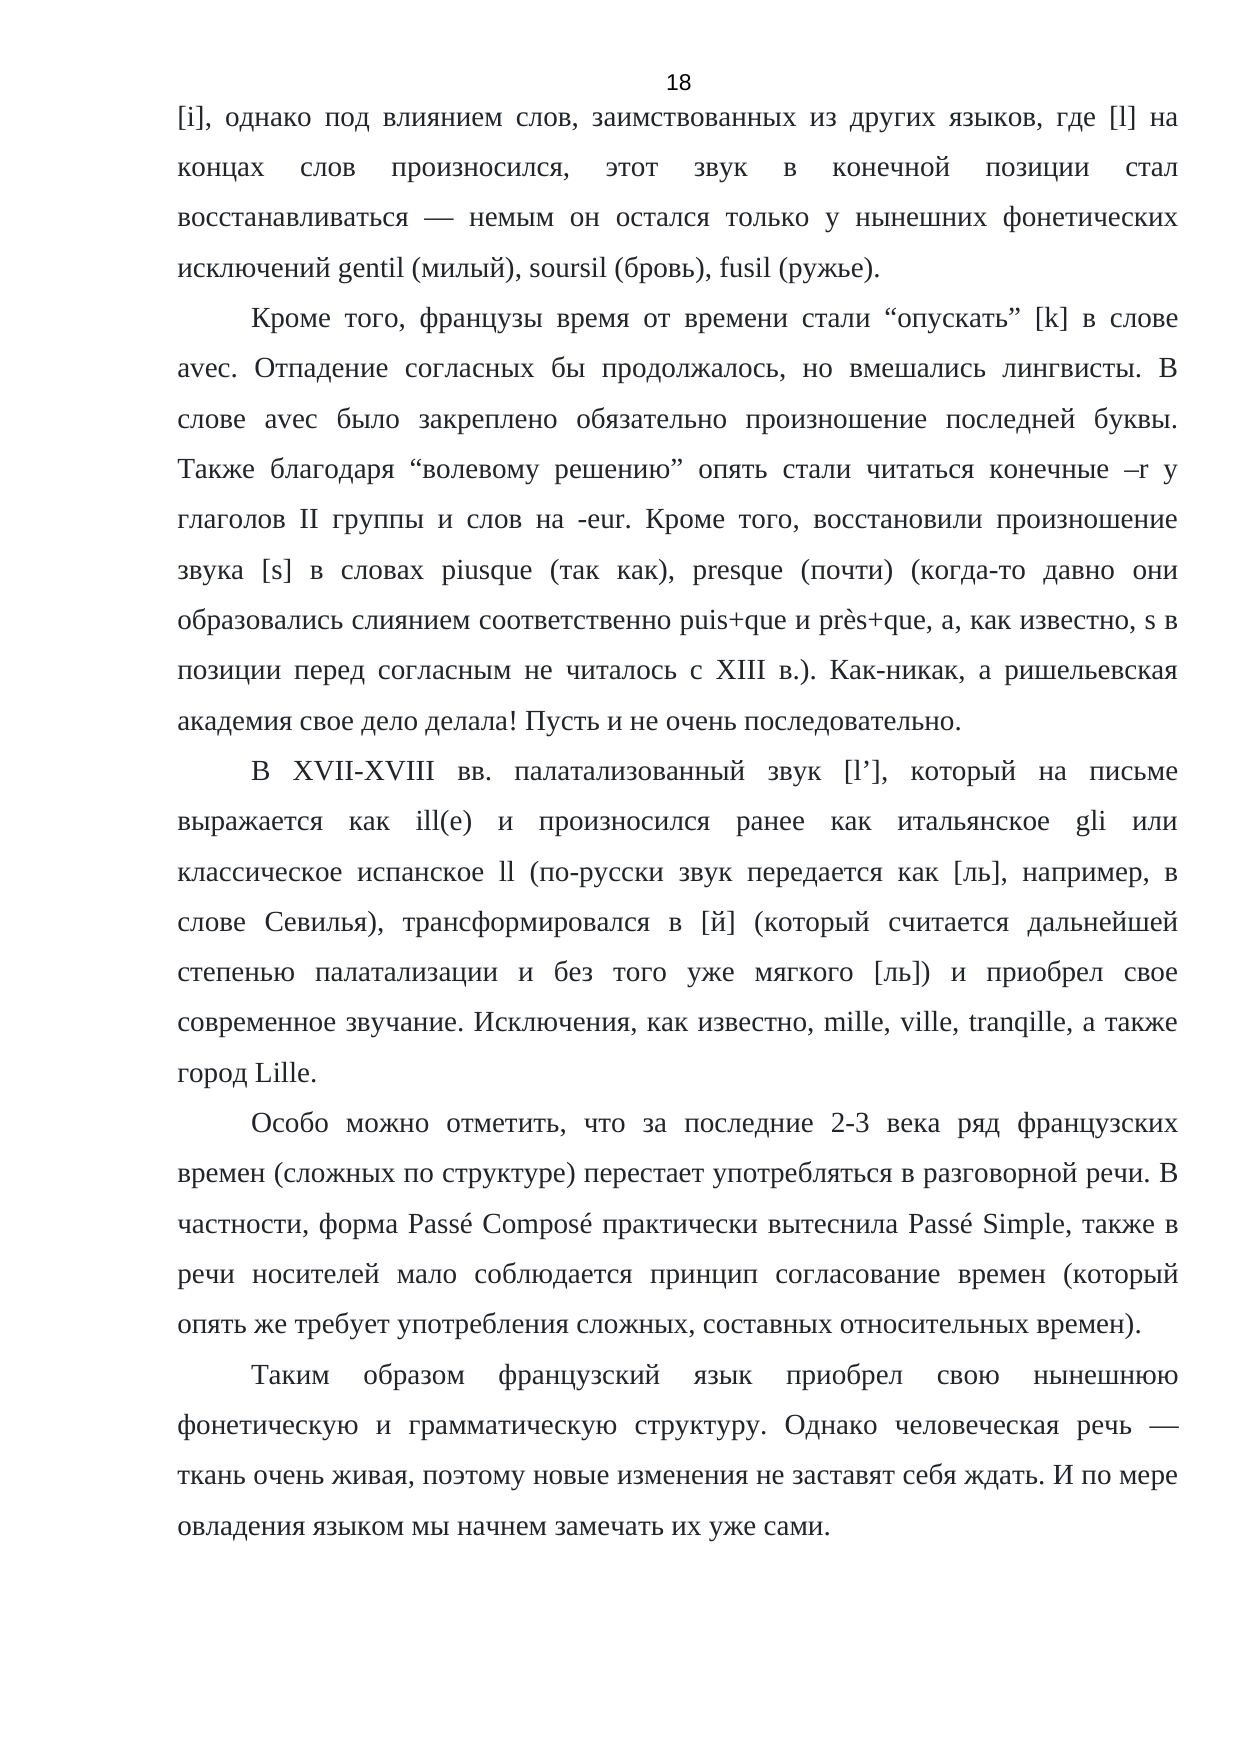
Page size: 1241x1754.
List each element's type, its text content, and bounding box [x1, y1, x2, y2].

text Кроме того, французы время от времени стали “опускать” [k] в слове avec. Отпадение согласных бы продолжалось, но вмешались лингвисты. В слове avec было закреплено обязательно произношение последней буквы. Также благодаря “волевому решению” опять стали читаться конечные –r у глаголов II группы и слов на -eur. Кроме того, восстановили произношение звука [s] в словах piusque (так как), presque (почти) (когда-то давно они образовались слиянием соответственно puis+que и près+que, а, как известно, s в позиции перед согласным не читалось с XIII в.). Как-никак, а ришельевская академия свое дело делала! Пусть и не очень последовательно. [177, 300, 1179, 736]
text В XVII-XVIII вв. палатализованный звук [l’], который на письме выражается как ill(e) и произносился ранее как итальянское gli или классическое испанское ll (по-русски звук передается как [ль], например, в слове Севилья), трансформировался в [й] (который считается дальнейшей степенью палатализации и без того уже мягкого [ль]) и приобрел свое современное звучание. Исключения, как известно, mille, ville, tranqille, а также город Lille. [177, 753, 1179, 1088]
text Особо можно отметить, что за последние 2-3 века ряд французских времен (сложных по структуре) перестает употребляться в разговорной речи. В частности, форма Passé Composé практически вытеснила Passé Simple, также в речи носителей мало соблюдается принцип согласование времен (который опять же требует употребления сложных, составных относительных времен). [177, 1105, 1179, 1340]
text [177, 99, 1179, 283]
text Таким образом французский язык приобрел свою нынешнюю фонетическую и грамматическую структуру. Однако человеческая речь — ткань очень живая, поэтому новые изменения не заставят себя ждать. И по мере овладения языком мы начнем замечать их уже сами. [177, 1357, 1179, 1541]
